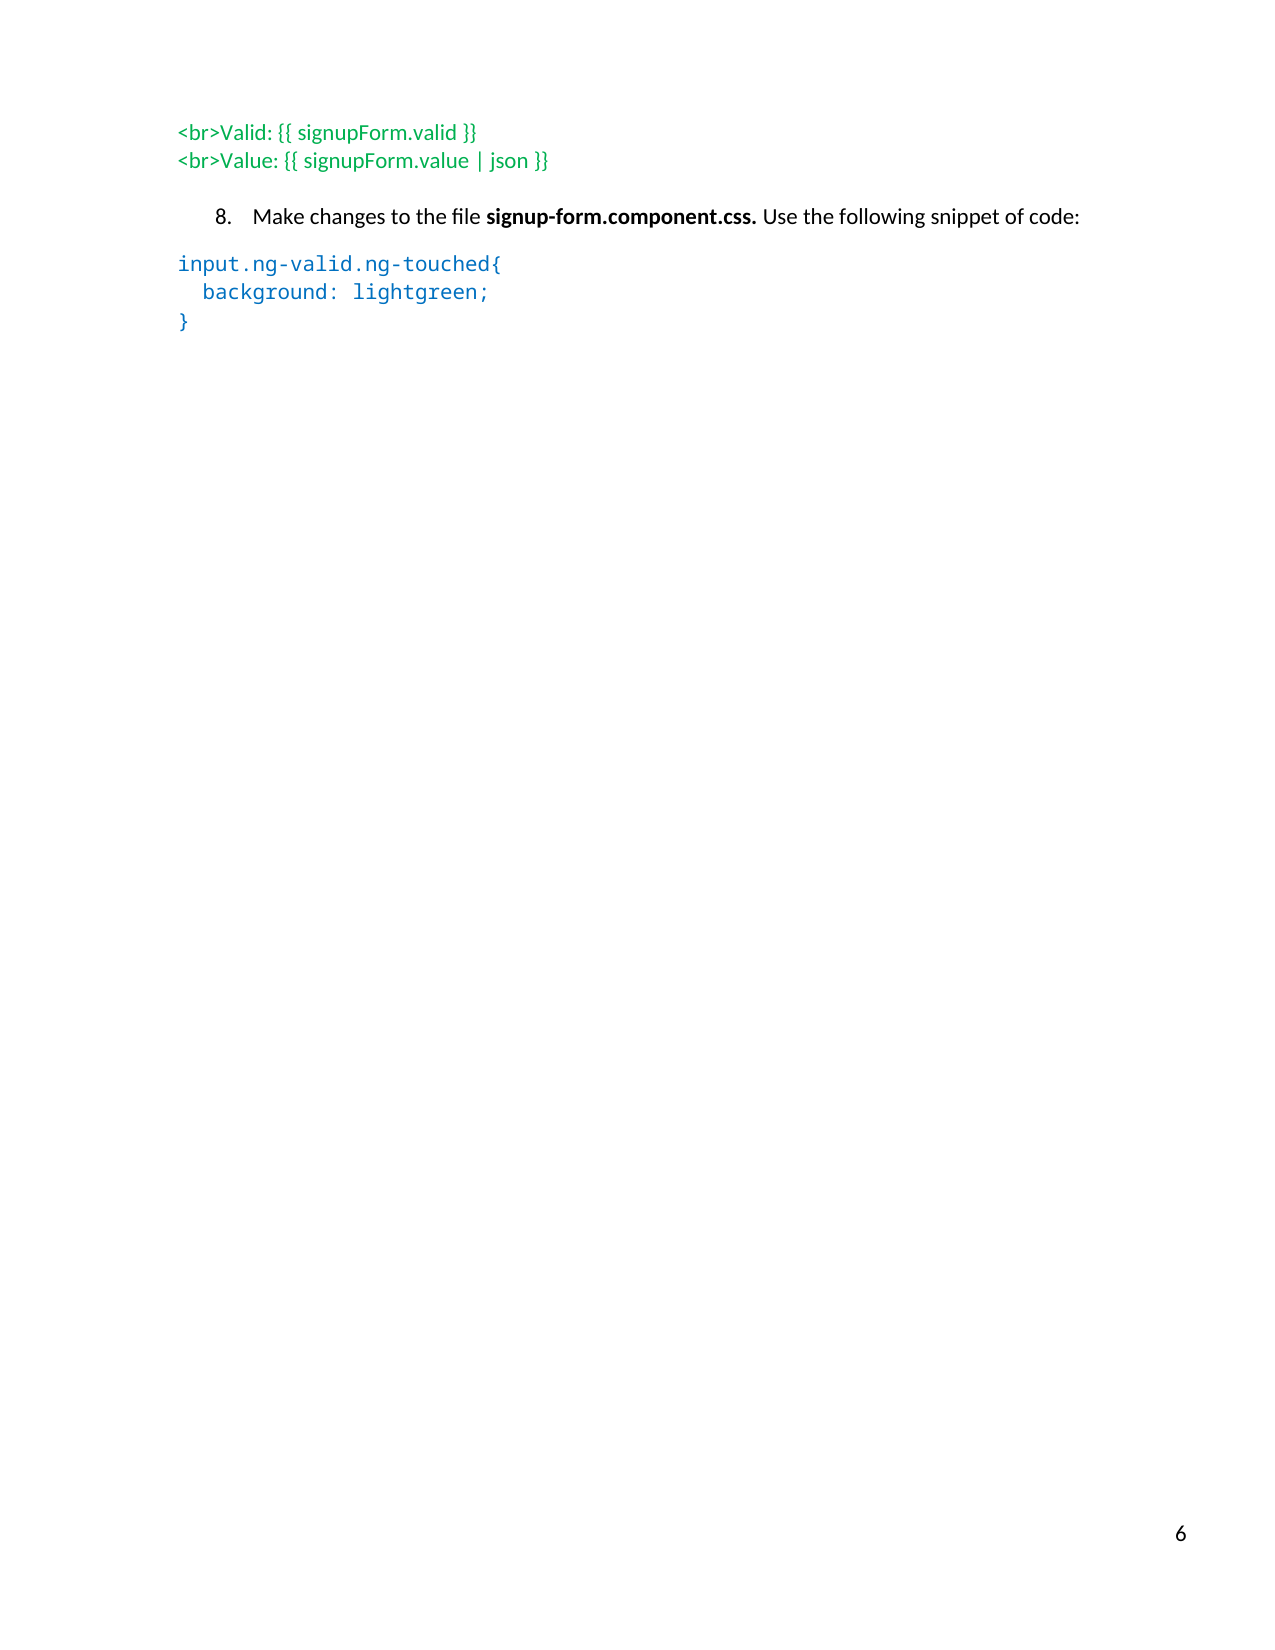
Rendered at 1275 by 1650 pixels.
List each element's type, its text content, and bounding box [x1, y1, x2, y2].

list Make changes to the file signup-form.component.css. Use the following snippet of code: [215, 202, 1186, 230]
text <br>Valid: {{ signupForm.valid }} [177, 118, 1186, 146]
text } [177, 306, 1186, 334]
text background: lightgreen; [177, 277, 1186, 306]
text <br>Value: {{ signupForm.value | json }} [177, 146, 1186, 174]
text input.ng-valid.ng-touched{ [177, 249, 1186, 277]
